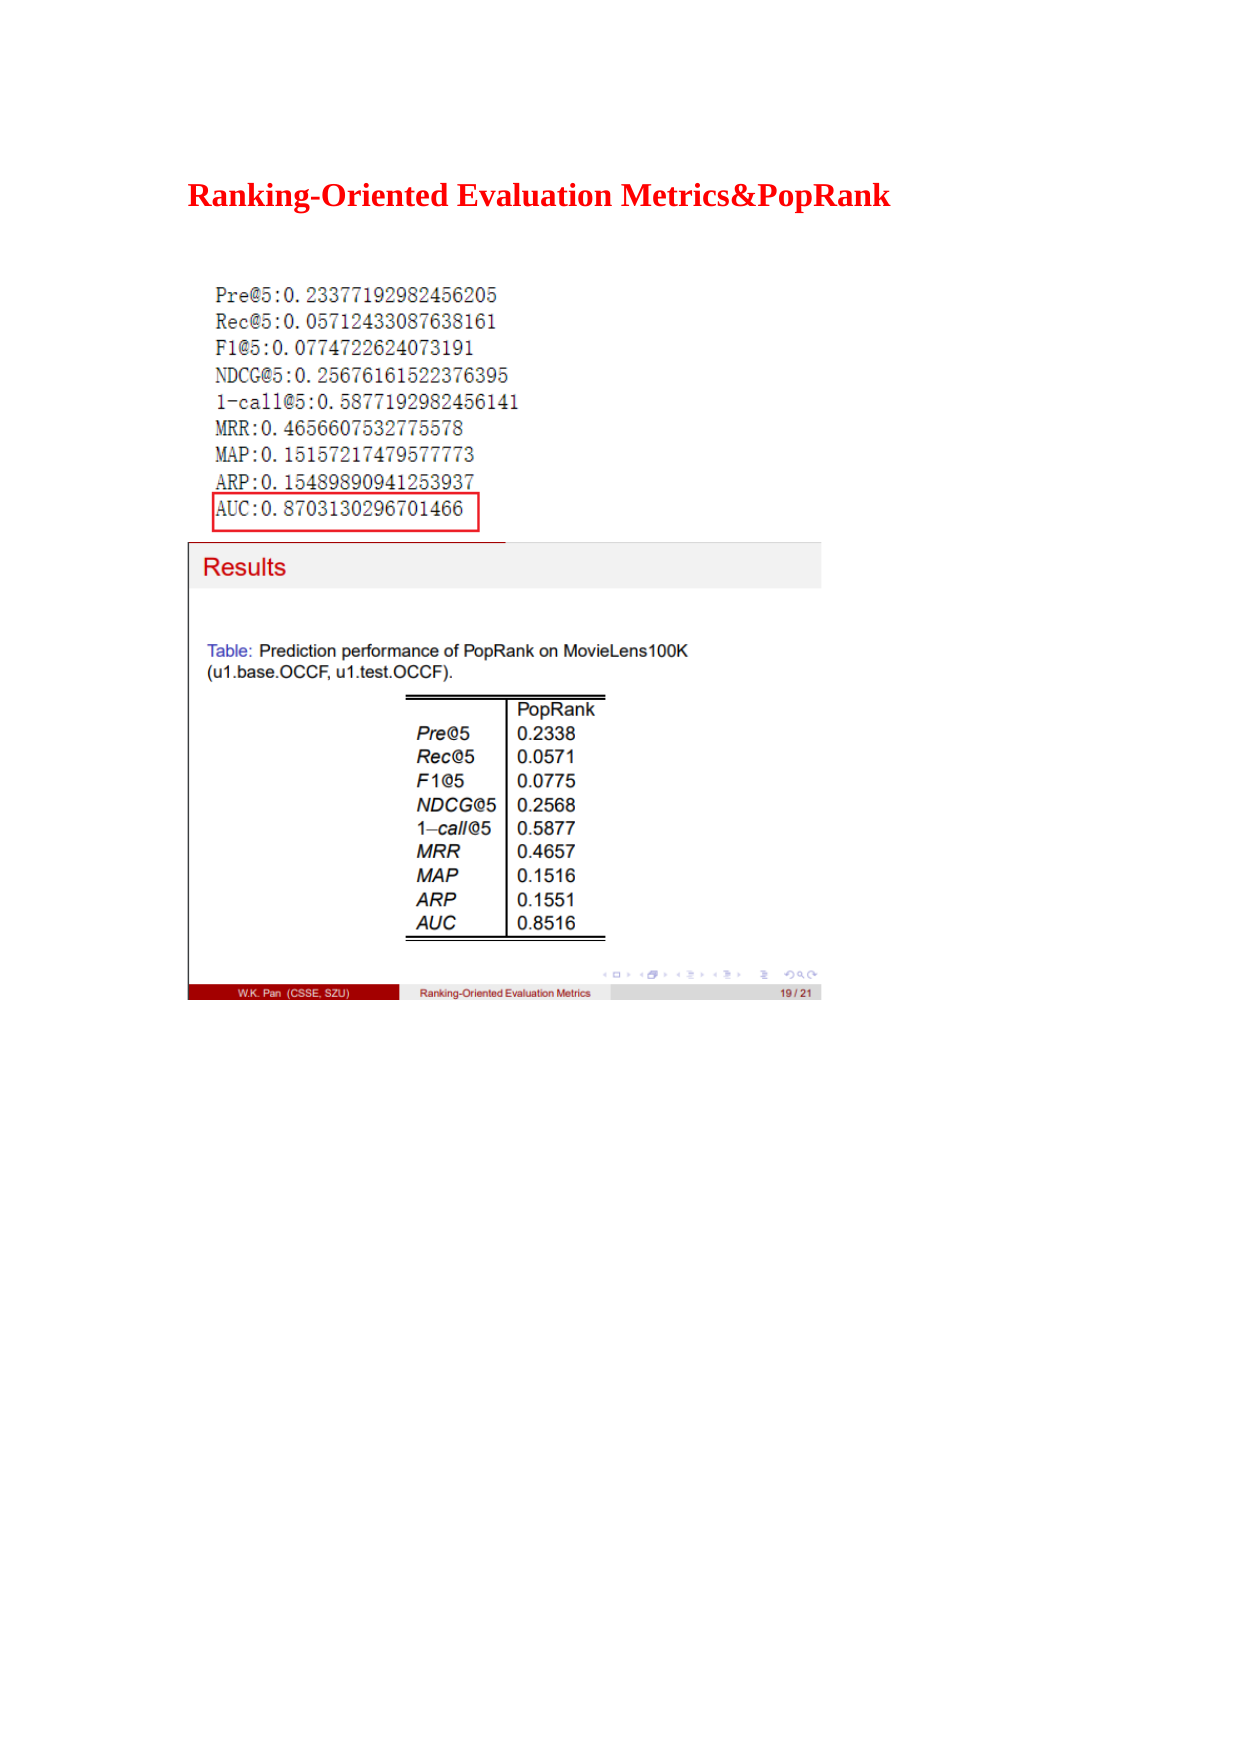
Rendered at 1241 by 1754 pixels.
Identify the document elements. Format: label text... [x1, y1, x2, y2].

picture [187, 282, 814, 541]
picture [187, 542, 822, 1000]
subtitle Ranking-Oriented Evaluation Metrics&PopRank [187, 162, 1053, 227]
